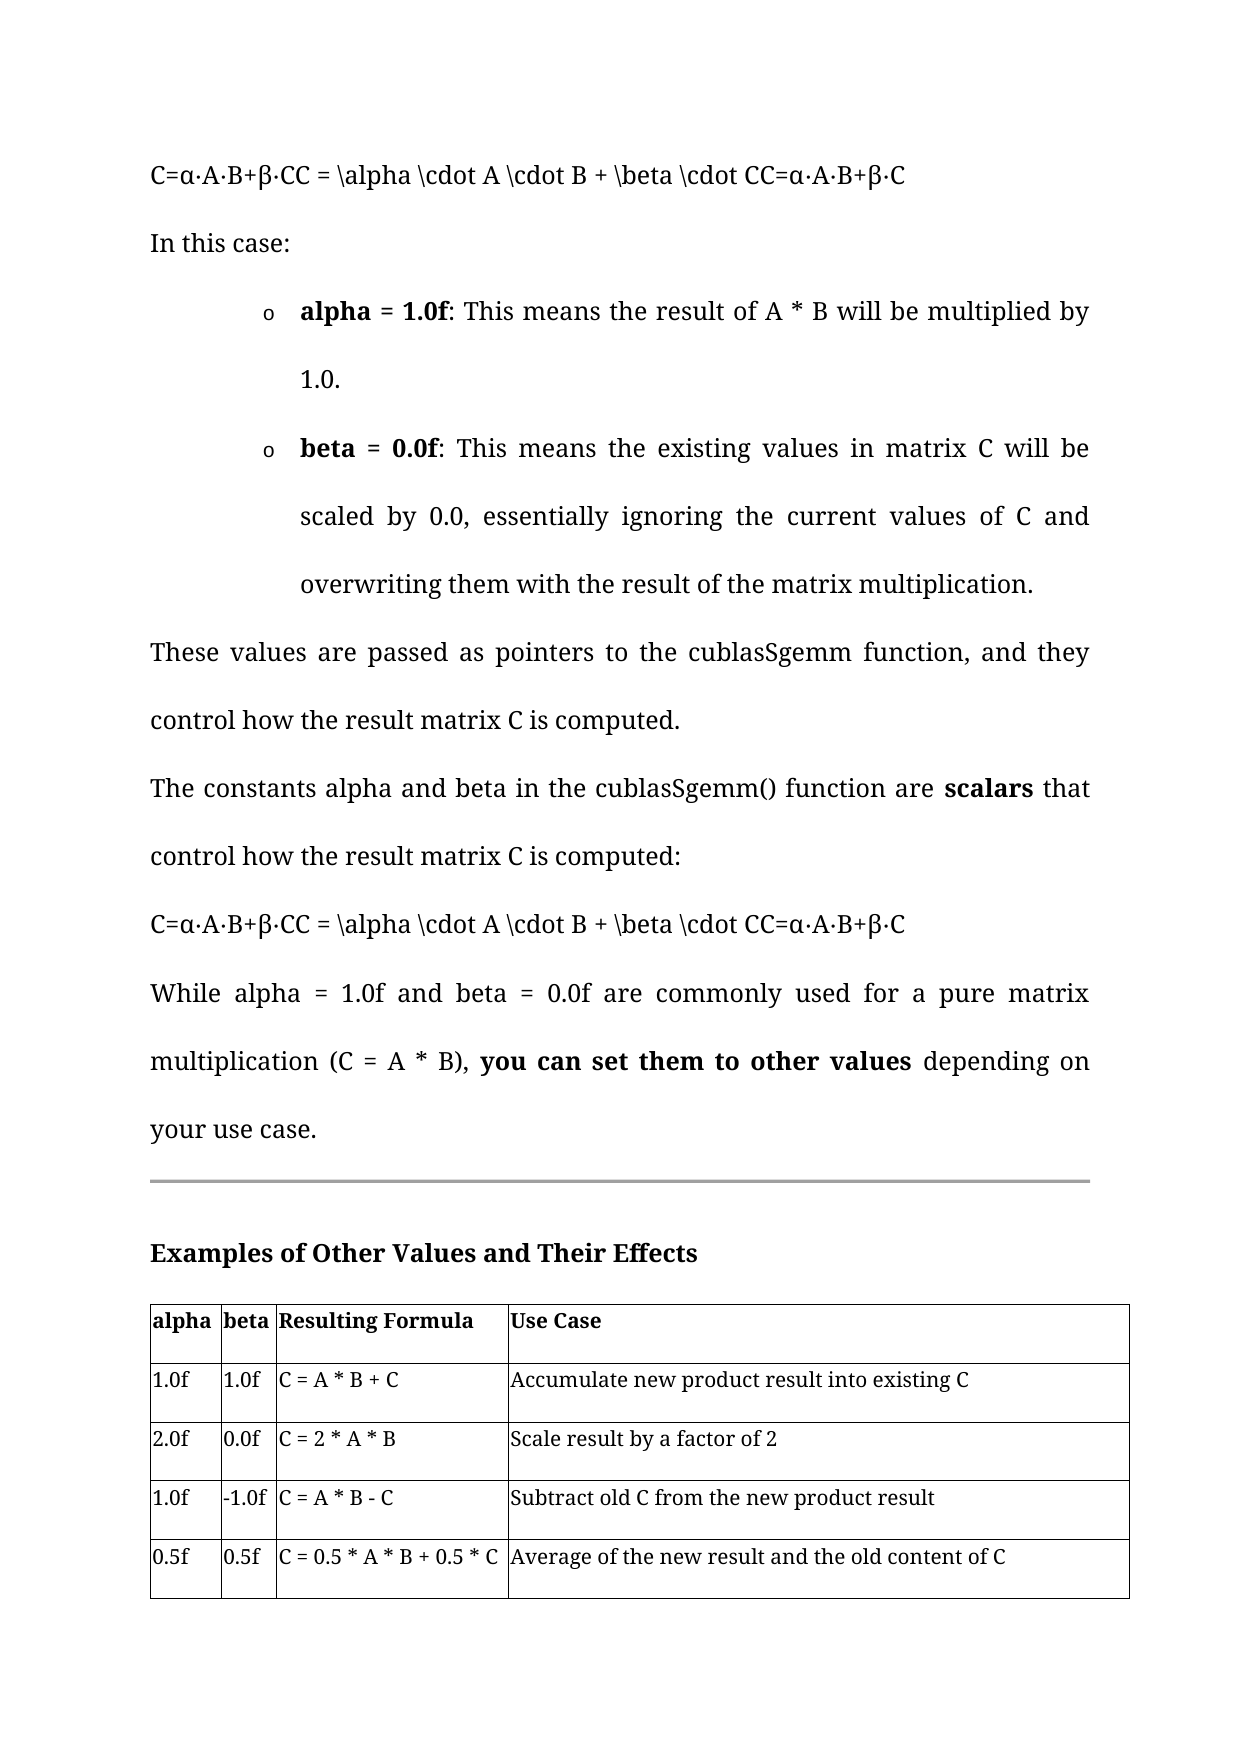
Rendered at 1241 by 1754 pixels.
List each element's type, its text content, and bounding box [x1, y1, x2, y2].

table_cell C = A * B - C [277, 1481, 508, 1539]
text The constants alpha and beta in the cublasSgemm() function are scalars that control how the result matrix C is computed: [150, 771, 1090, 873]
table_cell Average of the new result and the old content of C [509, 1540, 1129, 1598]
table_cell 0.5f [151, 1540, 221, 1598]
table_cell Scale result by a factor of 2 [509, 1423, 1129, 1480]
table_cell 1.0f [151, 1481, 221, 1539]
table_cell 2.0f [151, 1423, 221, 1480]
text While alpha = 1.0f and beta = 0.0f are commonly used for a pure matrix multiplication (C = A * B), you can set them to other values depending on your use case. [150, 975, 1090, 1146]
table_header Resulting Formula [277, 1305, 508, 1363]
text C=α⋅A⋅B+β⋅CC = \alpha \cdot A \cdot B + \beta \cdot CC=α⋅A⋅B+β⋅C [150, 158, 1090, 192]
table_cell Accumulate new product result into existing C [509, 1364, 1129, 1422]
table_cell C = 2 * A * B [277, 1423, 508, 1480]
table_cell 1.0f [222, 1364, 276, 1422]
table_header Use Case [509, 1305, 1129, 1363]
text In this case: [150, 226, 1090, 260]
table_cell C = 0.5 * A * B + 0.5 * C [277, 1540, 508, 1598]
table_cell -1.0f [222, 1481, 276, 1539]
table_cell 0.5f [222, 1540, 276, 1598]
table_cell 1.0f [151, 1364, 221, 1422]
table_header beta [222, 1305, 276, 1363]
list alpha = 1.0f: This means the result of A * B will be multiplied by 1.0. [262, 294, 1090, 396]
text C=α⋅A⋅B+β⋅CC = \alpha \cdot A \cdot B + \beta \cdot CC=α⋅A⋅B+β⋅C [150, 907, 1090, 941]
text Examples of Other Values and Their Effects [150, 1236, 1090, 1270]
list beta = 0.0f: This means the existing values in matrix C will be scaled by 0.0, essentially ignoring the current values of C and overwriting them with the result of the matrix multiplication. [262, 430, 1090, 601]
table_cell 0.0f [222, 1423, 276, 1480]
table_cell Subtract old C from the new product result [509, 1481, 1129, 1539]
table_cell C = A * B + C [277, 1364, 508, 1422]
table_header alpha [151, 1305, 221, 1363]
text These values are passed as pointers to the cublasSgemm function, and they control how the result matrix C is computed. [150, 635, 1090, 737]
